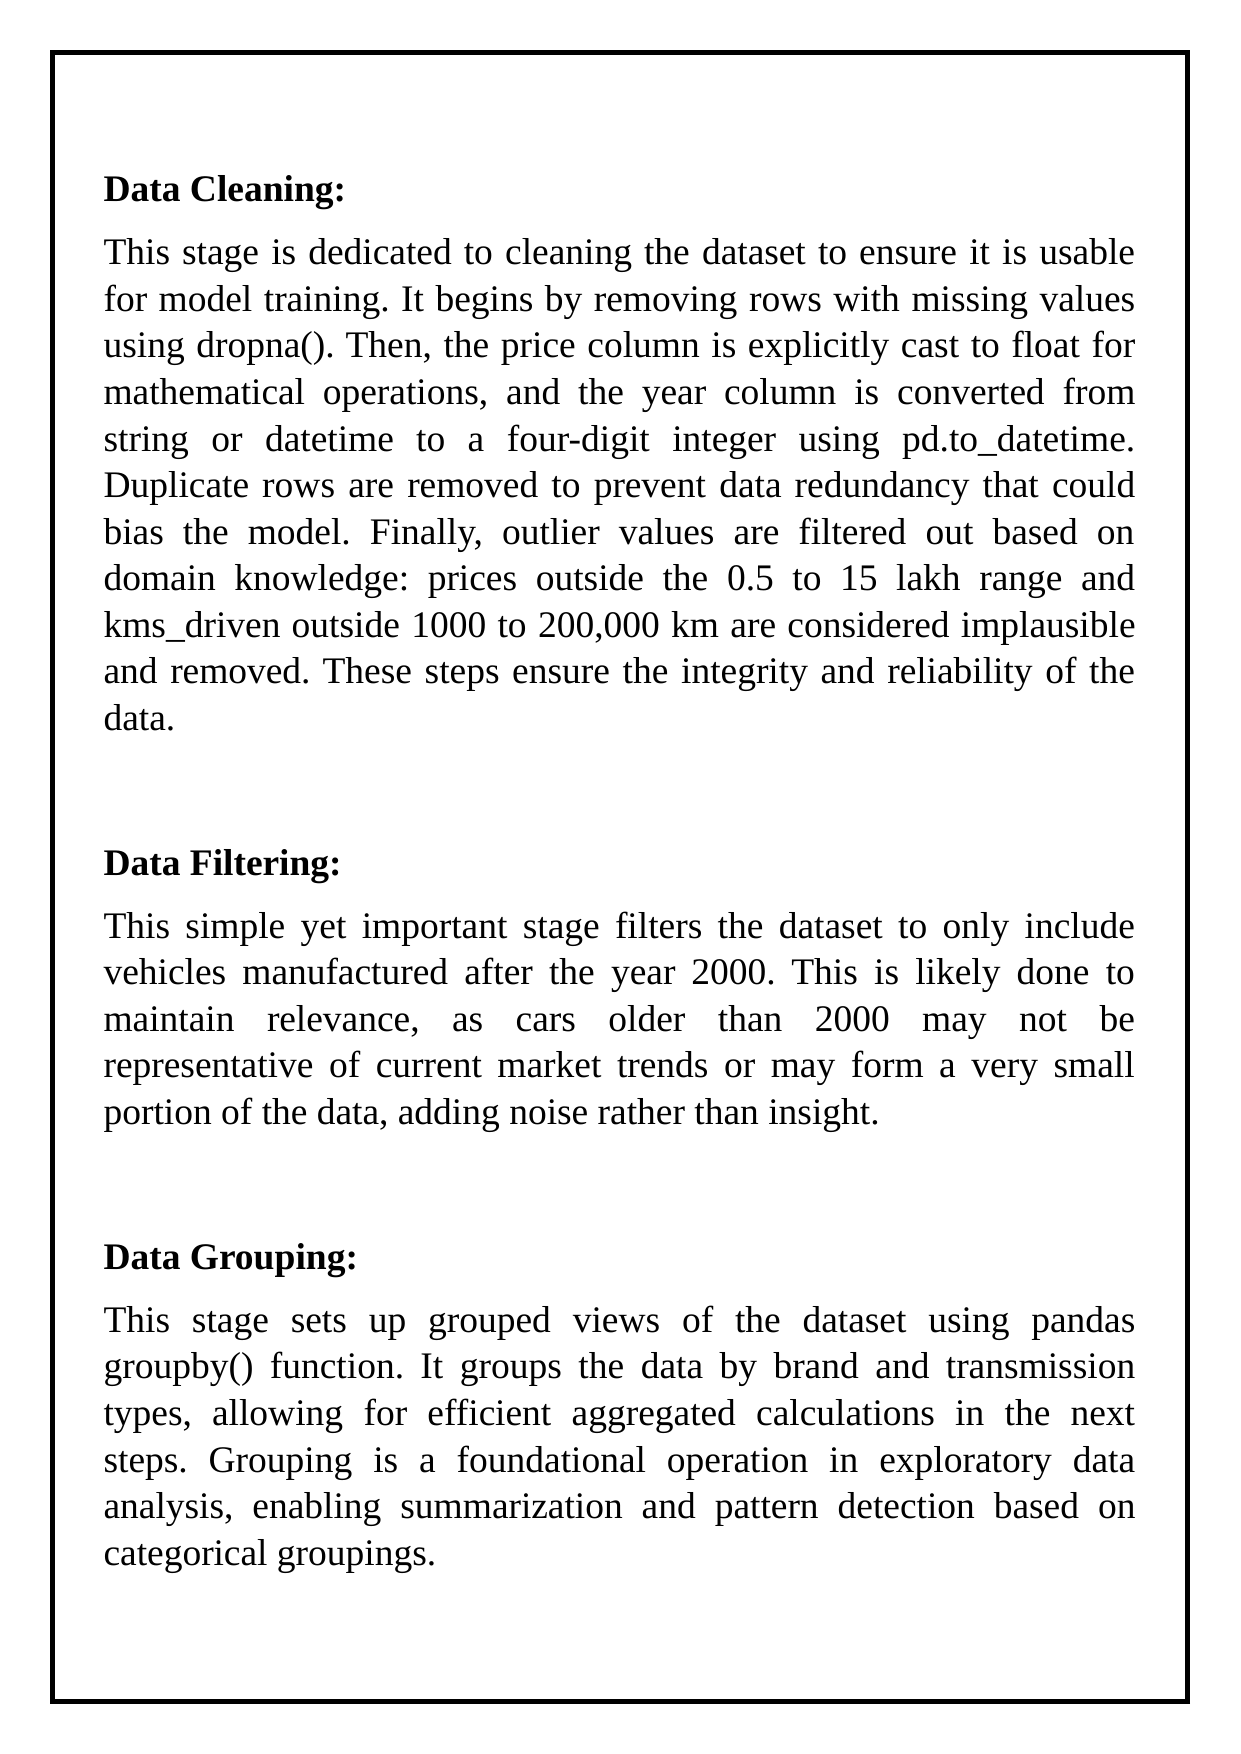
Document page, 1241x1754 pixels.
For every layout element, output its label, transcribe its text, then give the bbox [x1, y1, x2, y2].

text Data Grouping: [103, 1234, 1137, 1277]
text This stage is dedicated to cleaning the dataset to ensure it is usable for model training. It begins by removing rows with missing values using dropna(). Then, the price column is explicitly cast to float for mathematical operations, and the year column is converted from string or datetime to a four-digit integer using pd.to_datetime. Duplicate rows are removed to prevent data redundancy that could bias the model. Finally, outlier values are filtered out based on domain knowledge: prices outside the 0.5 to 15 lakh range and kms_driven outside 1000 to 200,000 km are considered implausible and removed. These steps ensure the integrity and reliability of the data. [103, 230, 1137, 738]
text Data Filtering: [103, 840, 1137, 883]
text Data Cleaning: [103, 167, 1137, 210]
text This stage sets up grouped views of the dataset using pandas groupby() function. It groups the data by brand and transmission types, allowing for efficient aggregated calculations in the next steps. Grouping is a foundational operation in exploratory data analysis, enabling summarization and pattern detection based on categorical groupings. [103, 1297, 1137, 1573]
text This simple yet important stage filters the dataset to only include vehicles manufactured after the year 2000. This is likely done to maintain relevance, as cars older than 2000 may not be representative of current market trends or may form a very small portion of the data, adding noise rather than insight. [103, 903, 1137, 1133]
